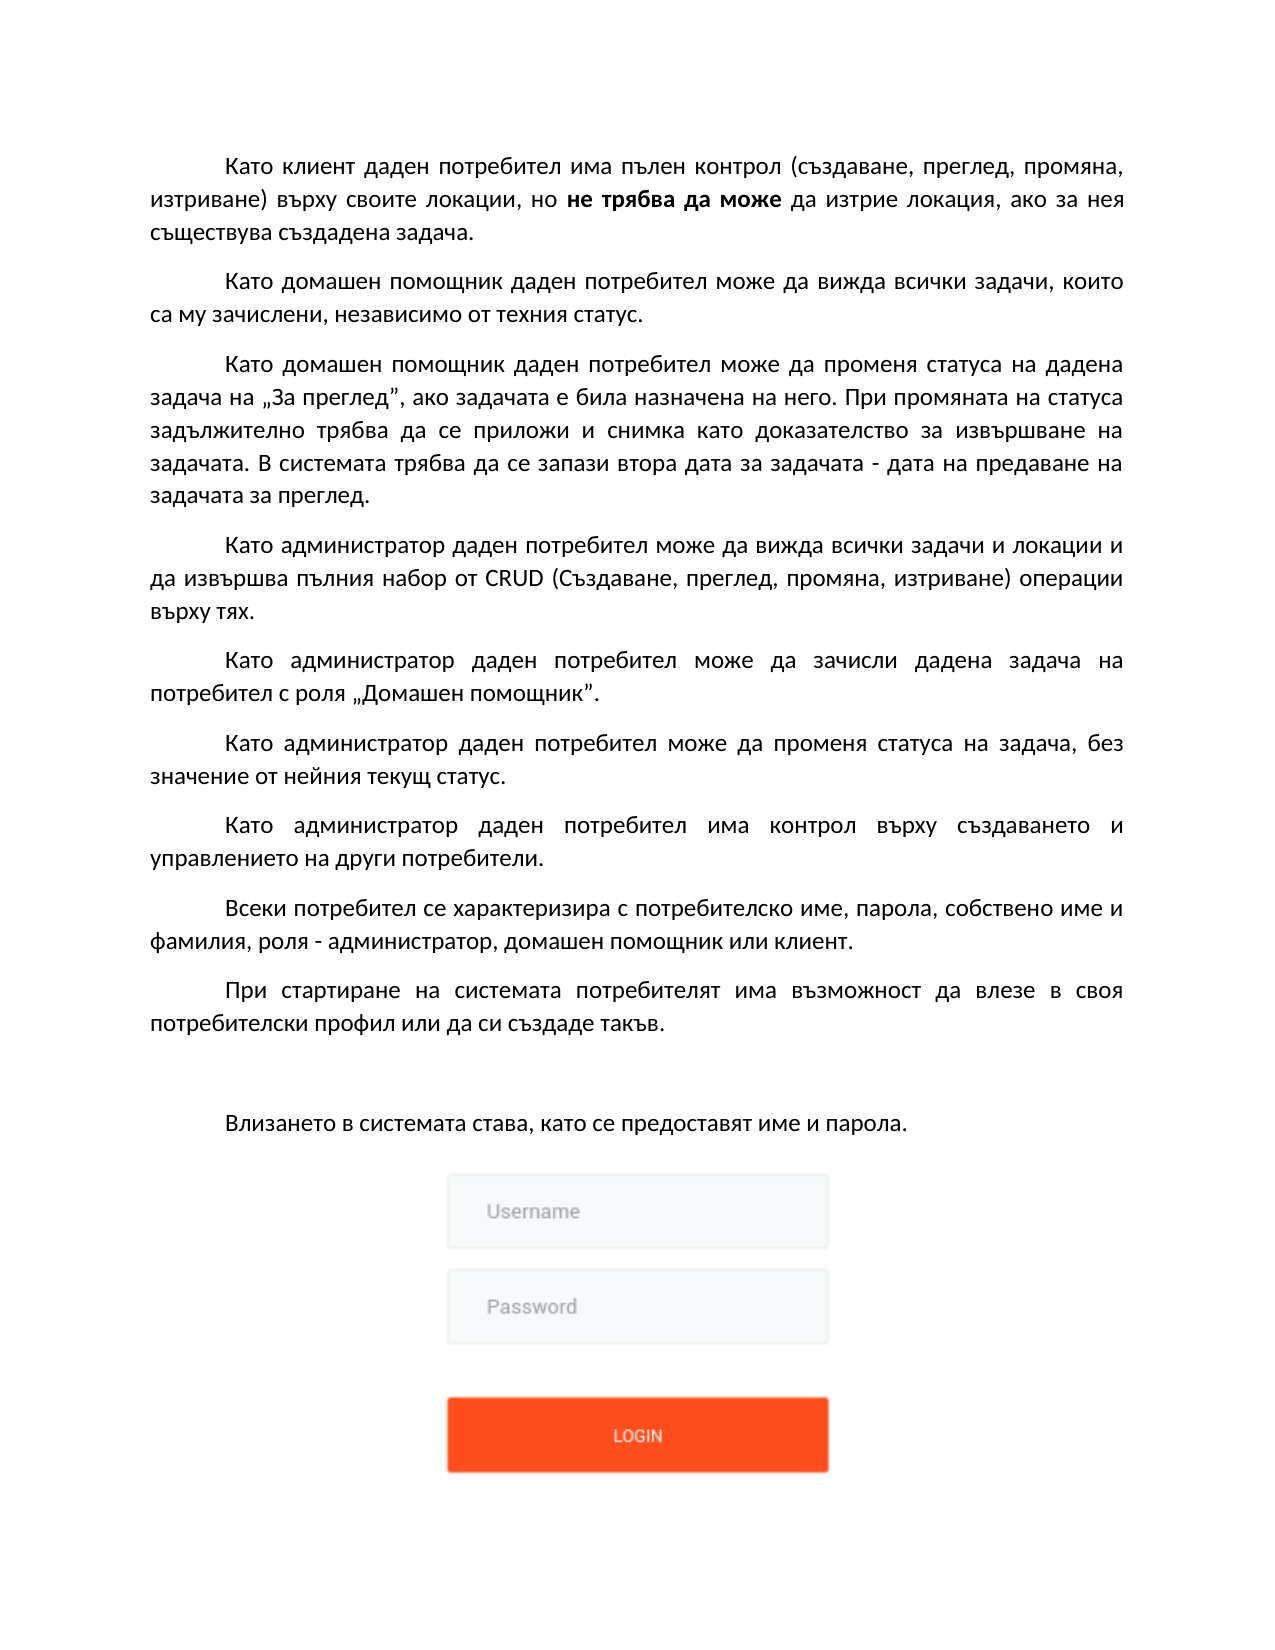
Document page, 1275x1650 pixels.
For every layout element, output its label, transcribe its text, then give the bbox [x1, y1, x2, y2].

text Като администратор даден потребител може да зачисли дадена задача на потребител с роля „Домашен помощник”. [150, 644, 1125, 708]
picture [425, 1156, 850, 1483]
text Като администратор даден потребител има контрол върху създаването и управлението на други потребители. [150, 809, 1125, 873]
text Като домашен помощник даден потребител може да променя статуса на дадена задача на „За преглед”, ако задачата е била назначена на него. При промяната на статуса задължително трябва да се приложи и снимка като доказателство за извършване на задачата. В системата трябва да се запази втора дата за задачата - дата на предаване на задачата за преглед. [150, 348, 1125, 510]
text Като клиент даден потребител има пълен контрол (създаване, преглед, промяна, изтриване) върху своите локации, но не трябва да може да изтрие локация, ако за нея съществува създадена задача. [150, 150, 1125, 246]
text Всеки потребител се характеризира с потребителско име, парола, собствено име и фамилия, роля - администратор, домашен помощник или клиент. [150, 892, 1125, 956]
text Като администратор даден потребител може да вижда всички задачи и локации и да извършва пълния набор от CRUD (Създаване, преглед, промяна, изтриване) операции върху тях. [150, 529, 1125, 626]
text Като администратор даден потребител може да променя статуса на задача, без значение от нейния текущ статус. [150, 727, 1125, 791]
text Като домашен помощник даден потребител може да вижда всички задачи, които са му зачислени, независимо от техния статус. [150, 265, 1125, 329]
text При стартиране на системата потребителят има възможност да влезе в своя потребителски профил или да си създаде такъв. [150, 974, 1125, 1038]
text Влизането в системата става, като се предоставят име и парола. [150, 1107, 1125, 1137]
